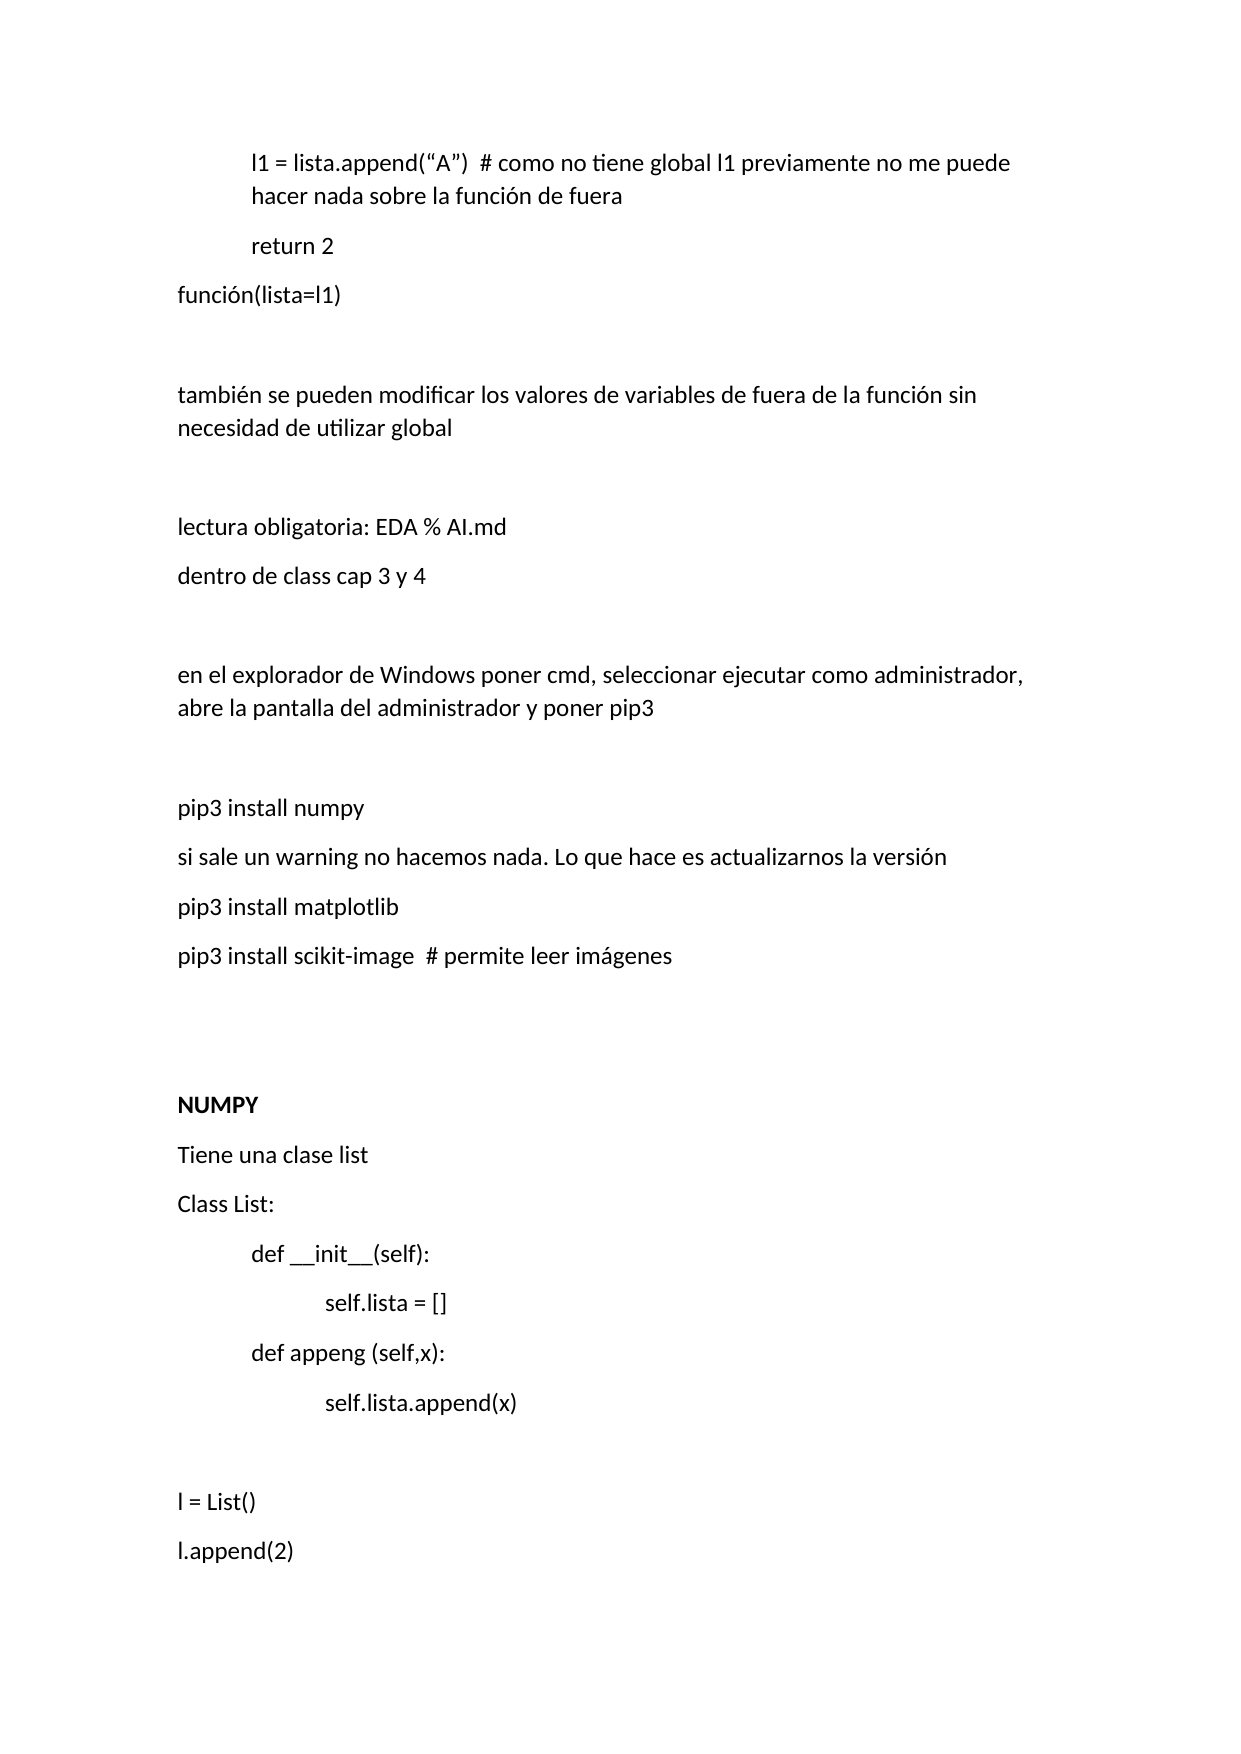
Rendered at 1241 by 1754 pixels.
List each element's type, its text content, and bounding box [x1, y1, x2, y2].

text pip3 install scikit-image # permite leer imágenes [177, 941, 1063, 971]
text también se pueden modificar los valores de variables de fuera de la función sin necesidad de utilizar global [177, 379, 1063, 442]
text l = List() [177, 1486, 1063, 1516]
text self.lista = [] [251, 1288, 1063, 1318]
text función(lista=l1) [177, 280, 1063, 310]
text return 2 [177, 230, 1063, 261]
text self.lista.append(x) [251, 1387, 1063, 1417]
text lectura obligatoria: EDA % AI.md [177, 511, 1063, 541]
text def appeng (self,x): [177, 1337, 1063, 1368]
text dentro de class cap 3 y 4 [177, 561, 1063, 591]
text l.append(2) [177, 1536, 1063, 1566]
text pip3 install numpy [177, 792, 1063, 822]
text si sale un warning no hacemos nada. Lo que hace es actualizarnos la versión [177, 841, 1063, 872]
text def __init__(self): [177, 1238, 1063, 1268]
text l1 = lista.append(“A”) # como no tiene global l1 previamente no me puede hacer nada sobre la función de fuera [251, 148, 1063, 211]
text Tiene una clase list [177, 1139, 1063, 1169]
text NUMPY [177, 1089, 1063, 1120]
text en el explorador de Windows poner cmd, seleccionar ejecutar como administrador, abre la pantalla del administrador y poner pip3 [177, 660, 1063, 723]
text pip3 install matplotlib [177, 891, 1063, 921]
text Class List: [177, 1188, 1063, 1219]
